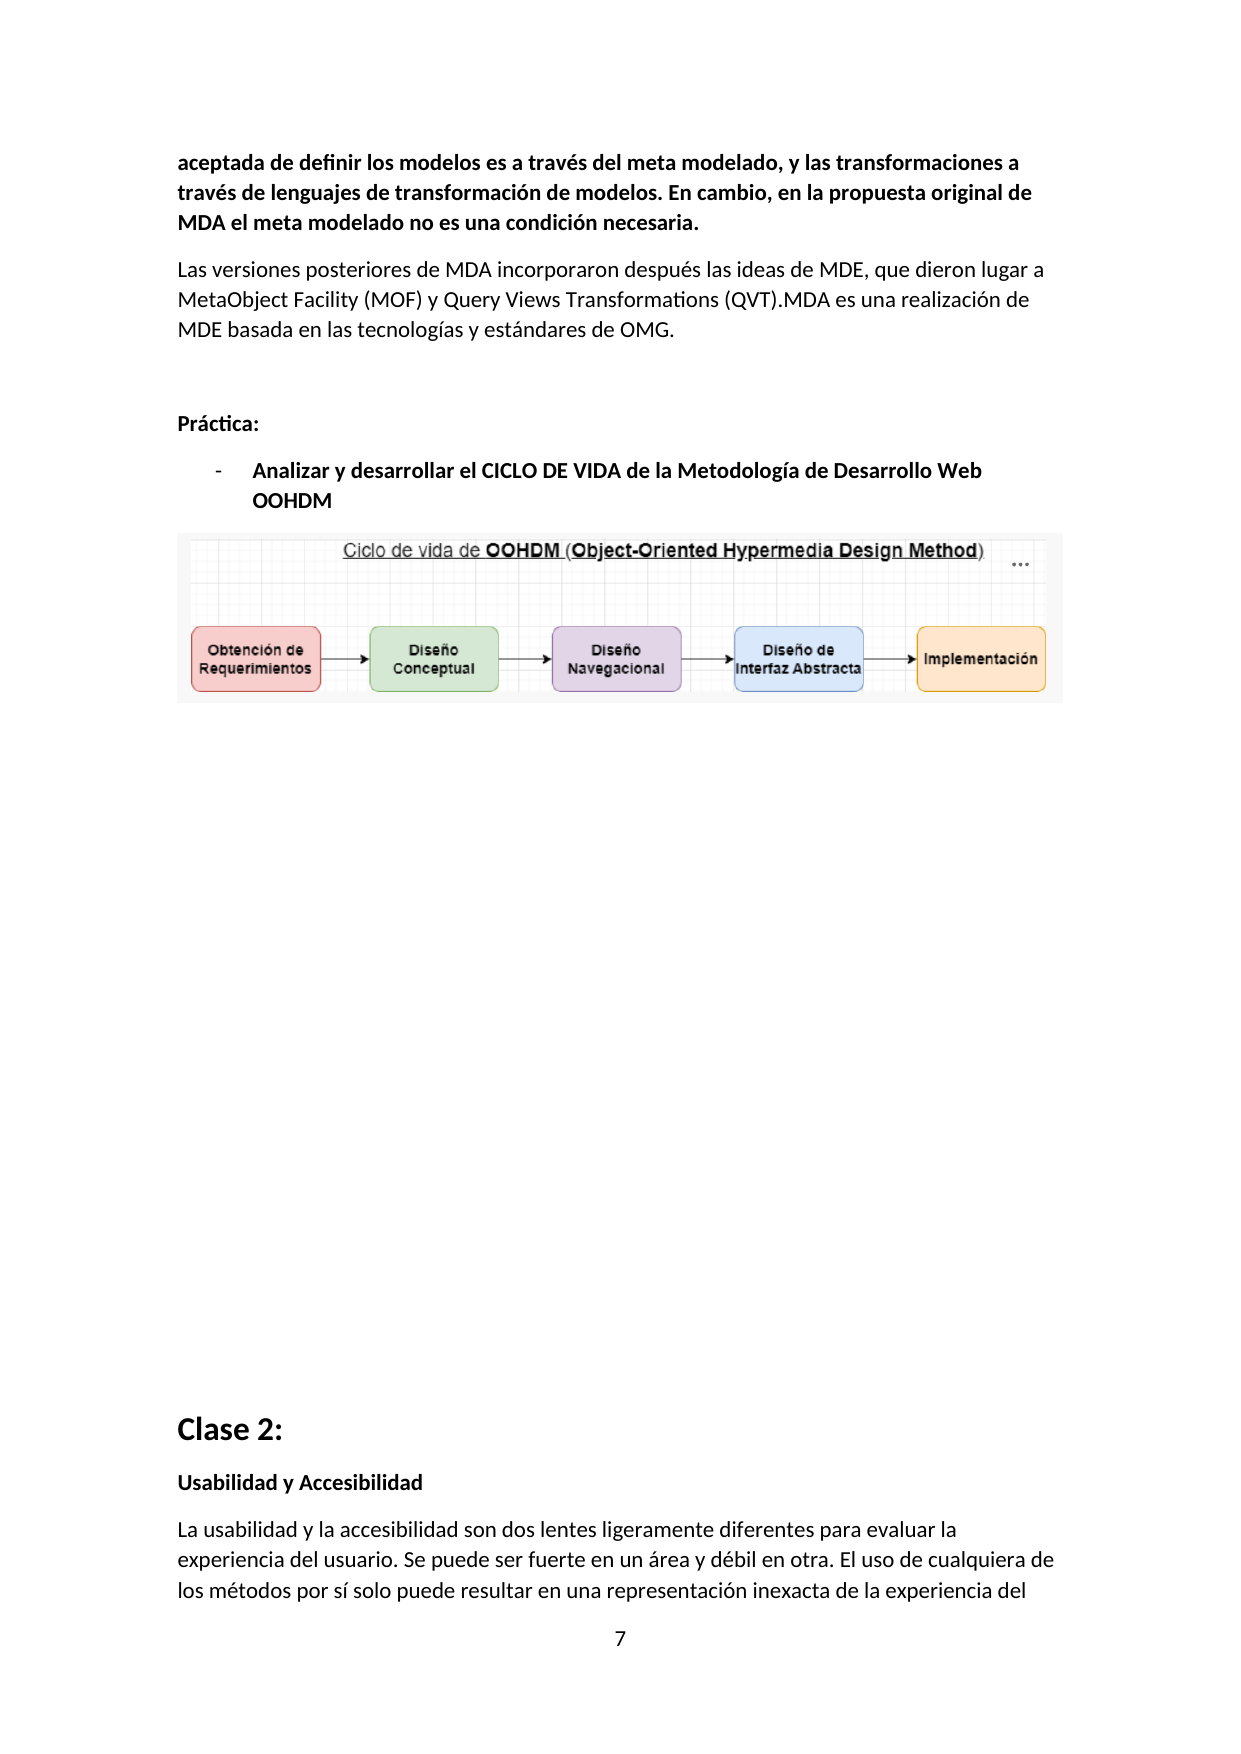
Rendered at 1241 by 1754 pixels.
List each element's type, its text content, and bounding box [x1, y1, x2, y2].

subtitle Clase 2: [177, 1408, 1063, 1449]
subtitle Práctica: [177, 409, 1063, 437]
subtitle Usabilidad y Accesibilidad [177, 1468, 1063, 1497]
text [177, 148, 1063, 236]
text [177, 1515, 1063, 1604]
text Las versiones posteriores de MDA incorporaron después las ideas de MDE, que dieron lugar a MetaObject Facility (MOF) y Query Views Transformations (QVT).MDA es una realización de MDE basada en las tecnologías y estándares de OMG. [177, 255, 1063, 343]
subtitle Analizar y desarrollar el CICLO DE VIDA de la Metodología de Desarrollo Web OOHDM [215, 456, 1063, 514]
picture [177, 533, 1063, 703]
